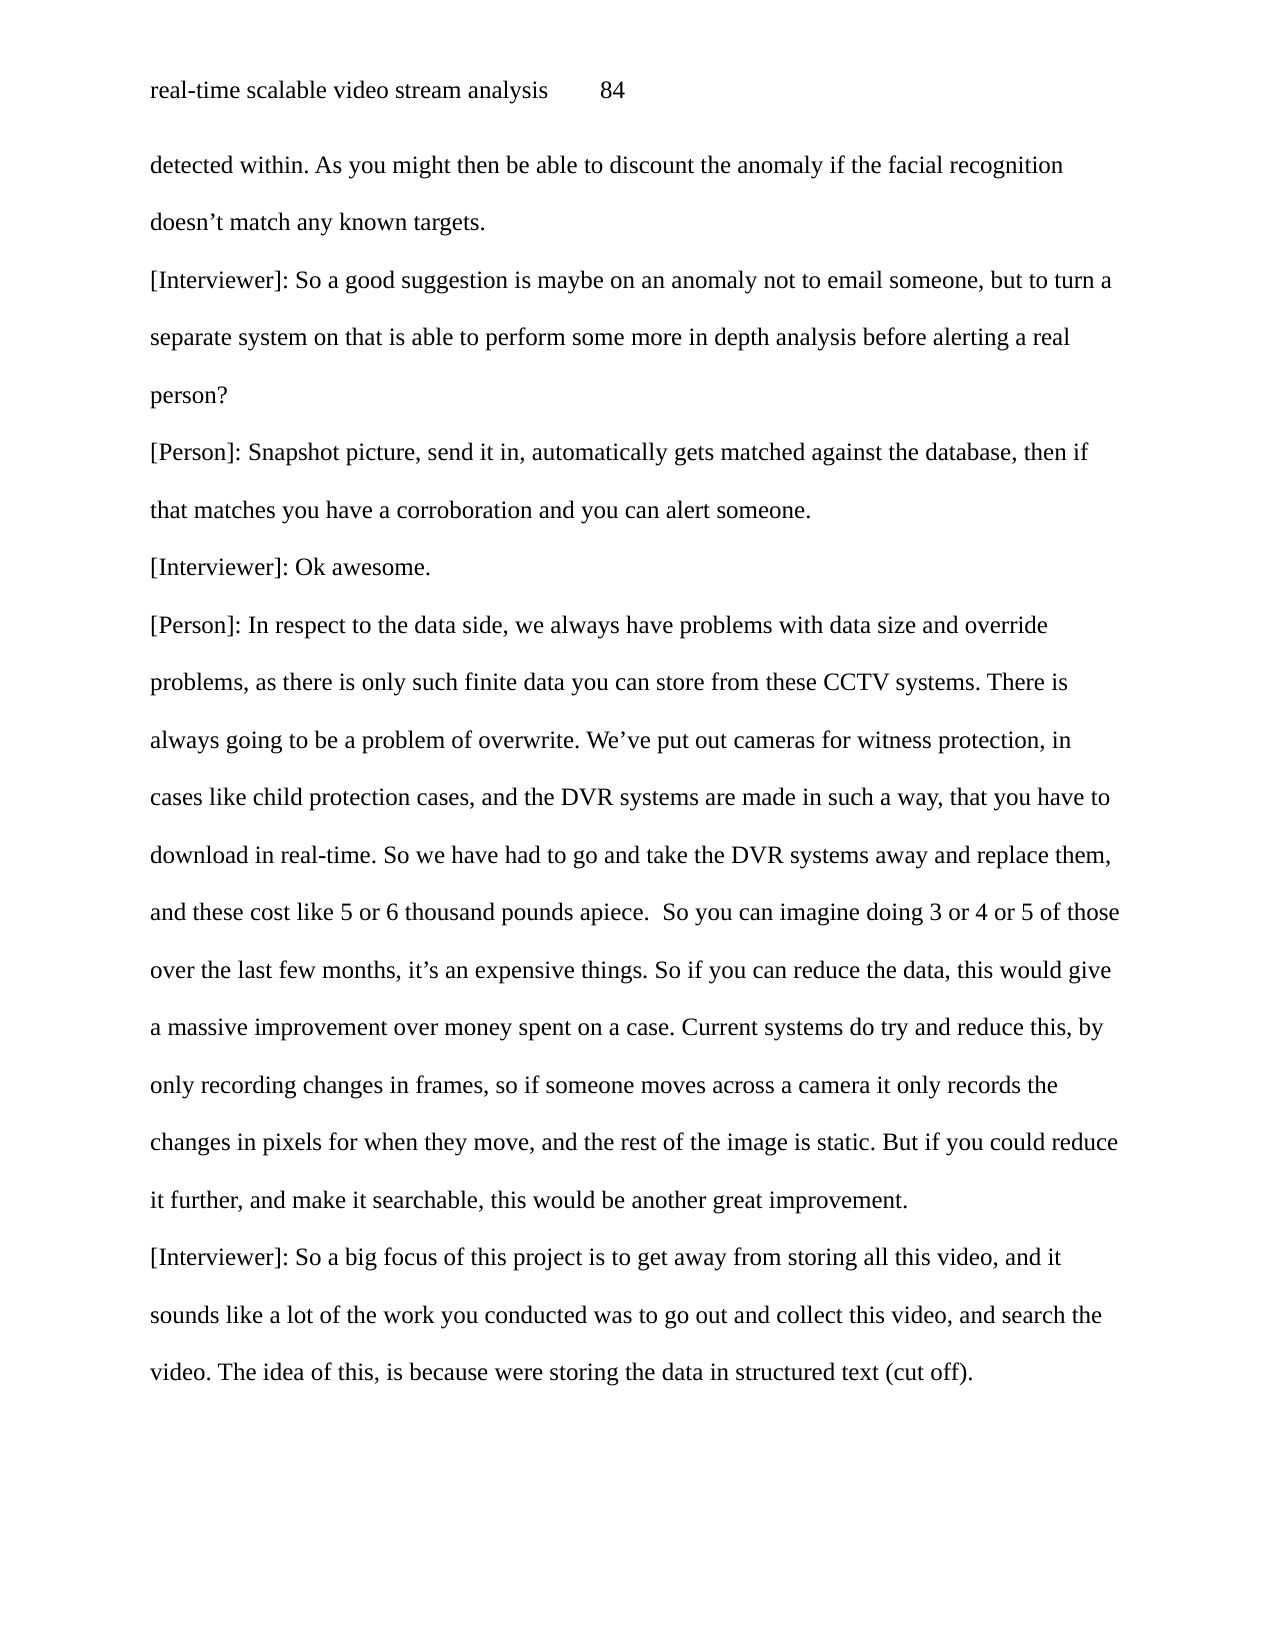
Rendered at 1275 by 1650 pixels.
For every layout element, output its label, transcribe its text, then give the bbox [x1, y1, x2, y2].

text [Interviewer]: So a big focus of this project is to get away from storing all this video, and it sounds like a lot of the work you conducted was to go out and collect this video, and search the video. The idea of this, is because were storing the data in structured text (cut off). [150, 1242, 1125, 1386]
text [Interviewer]: Ok awesome. [150, 552, 1125, 581]
text [Person]: Snapshot picture, send it in, automatically gets matched against the database, then if that matches you have a corroboration and you can alert someone. [150, 437, 1125, 524]
text [Interviewer]: So a good suggestion is maybe on an anomaly not to email someone, but to turn a separate system on that is able to perform some more in depth analysis before alerting a real person? [150, 265, 1125, 409]
